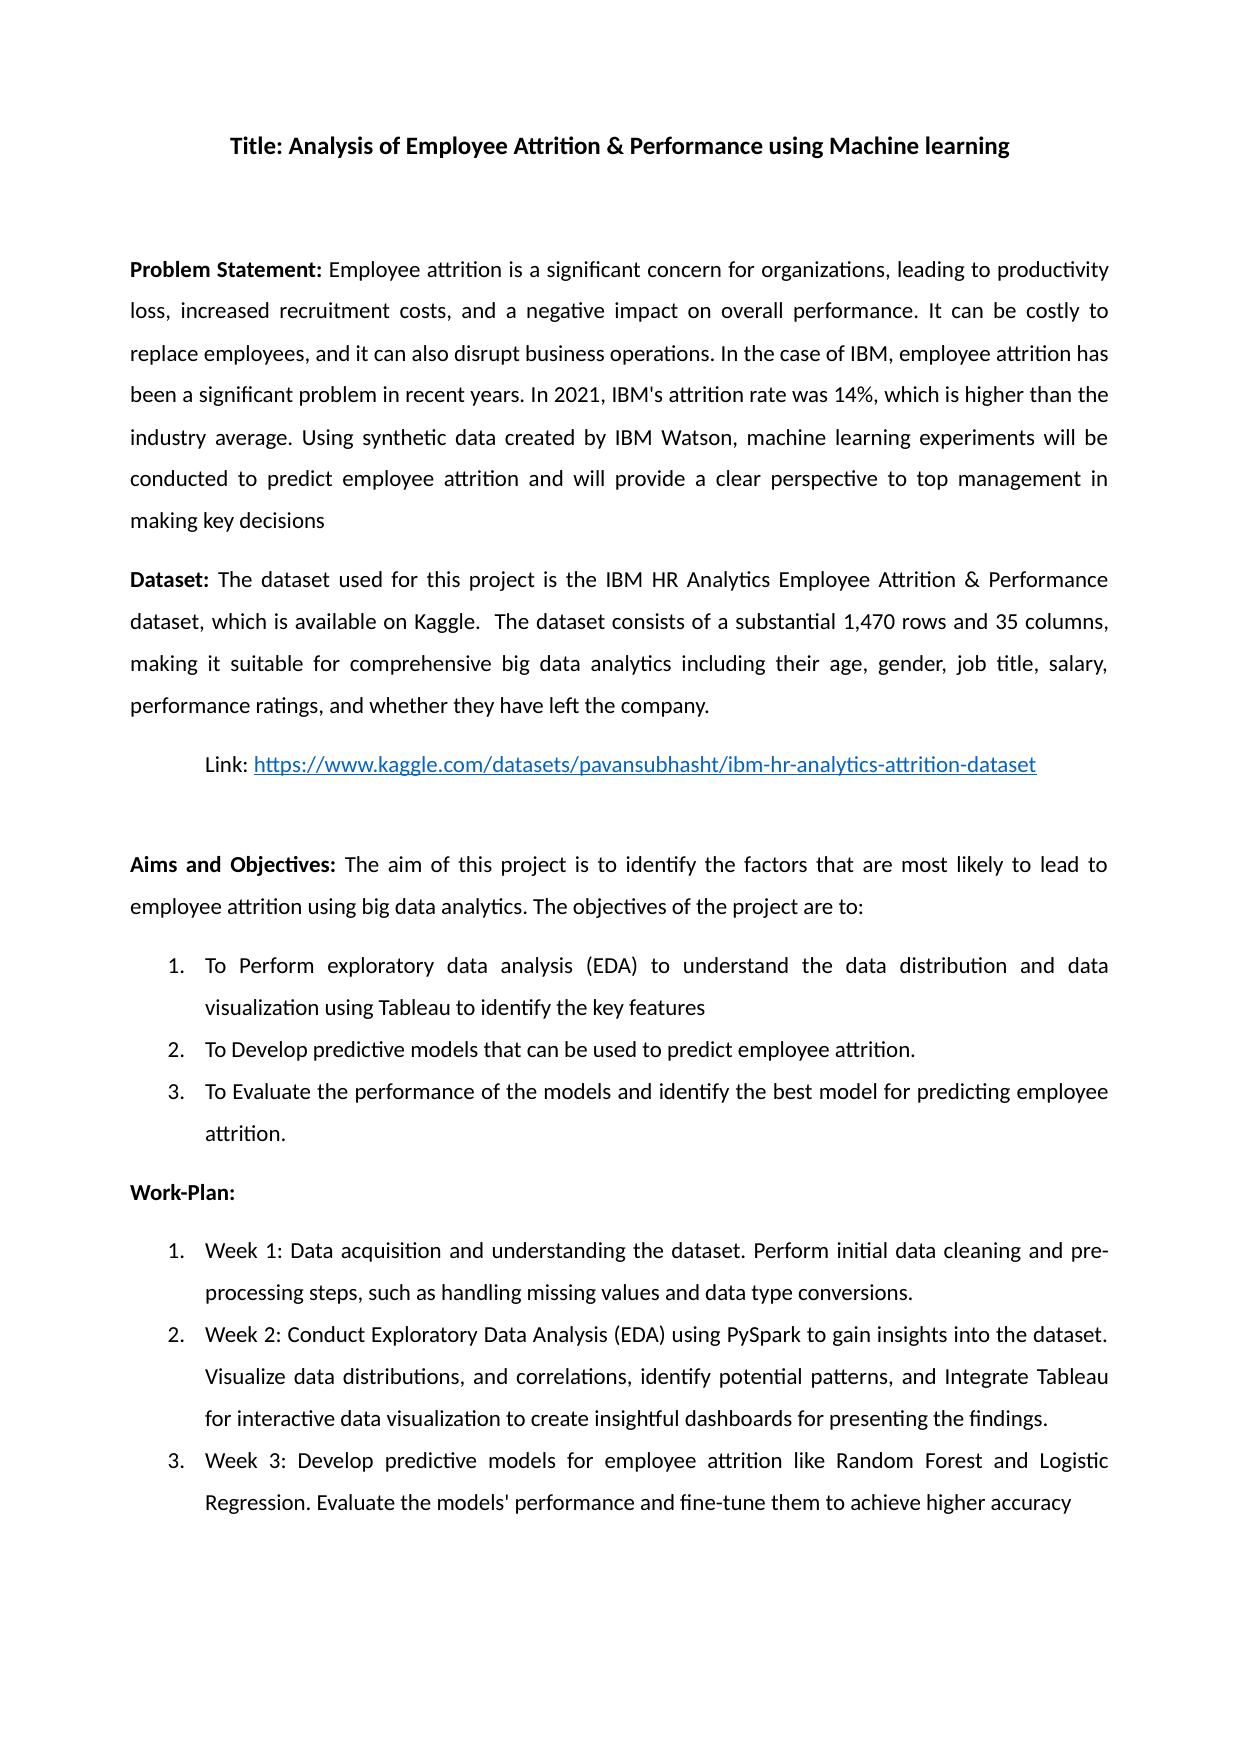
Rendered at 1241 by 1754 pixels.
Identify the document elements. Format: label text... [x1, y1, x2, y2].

list Week 2: Conduct Exploratory Data Analysis (EDA) using PySpark to gain insights into the dataset. Visualize data distributions, and correlations, identify potential patterns, and Integrate Tableau for interactive data visualization to create insightful dashboards for presenting the findings. [167, 1320, 1110, 1432]
text Aims and Objectives: The aim of this project is to identify the factors that are most likely to lead to employee attrition using big data analytics. The objectives of the project are to: [130, 850, 1110, 920]
list Week 1: Data acquisition and understanding the dataset. Perform initial data cleaning and pre-processing steps, such as handling missing values and data type conversions. [167, 1236, 1110, 1306]
list Link: https://www.kaggle.com/datasets/pavansubhasht/ibm-hr-analytics-attrition-dataset [205, 750, 1110, 778]
list To Evaluate the performance of the models and identify the best model for predicting employee attrition. [167, 1077, 1110, 1147]
list To Perform exploratory data analysis (EDA) to understand the data distribution and data visualization using Tableau to identify the key features [167, 951, 1110, 1021]
text Title: Analysis of Employee Attrition & Performance using Machine learning [130, 130, 1110, 160]
list Week 3: Develop predictive models for employee attrition like Random Forest and Logistic Regression. Evaluate the models' performance and fine-tune them to achieve higher accuracy [167, 1446, 1110, 1516]
text Dataset: The dataset used for this project is the IBM HR Analytics Employee Attrition & Performance dataset, which is available on Kaggle. The dataset consists of a substantial 1,470 rows and 35 columns, making it suitable for comprehensive big data analytics including their age, gender, job title, salary, performance ratings, and whether they have left the company. [130, 565, 1110, 719]
list To Develop predictive models that can be used to predict employee attrition. [167, 1035, 1110, 1063]
text Work-Plan: [130, 1178, 1110, 1206]
text Problem Statement: Employee attrition is a significant concern for organizations, leading to productivity loss, increased recruitment costs, and a negative impact on overall performance. It can be costly to replace employees, and it can also disrupt business operations. In the case of IBM, employee attrition has been a significant problem in recent years. In 2021, IBM's attrition rate was 14%, which is higher than the industry average. Using synthetic data created by IBM Watson, machine learning experiments will be conducted to predict employee attrition and will provide a clear perspective to top management in making key decisions [130, 255, 1110, 534]
